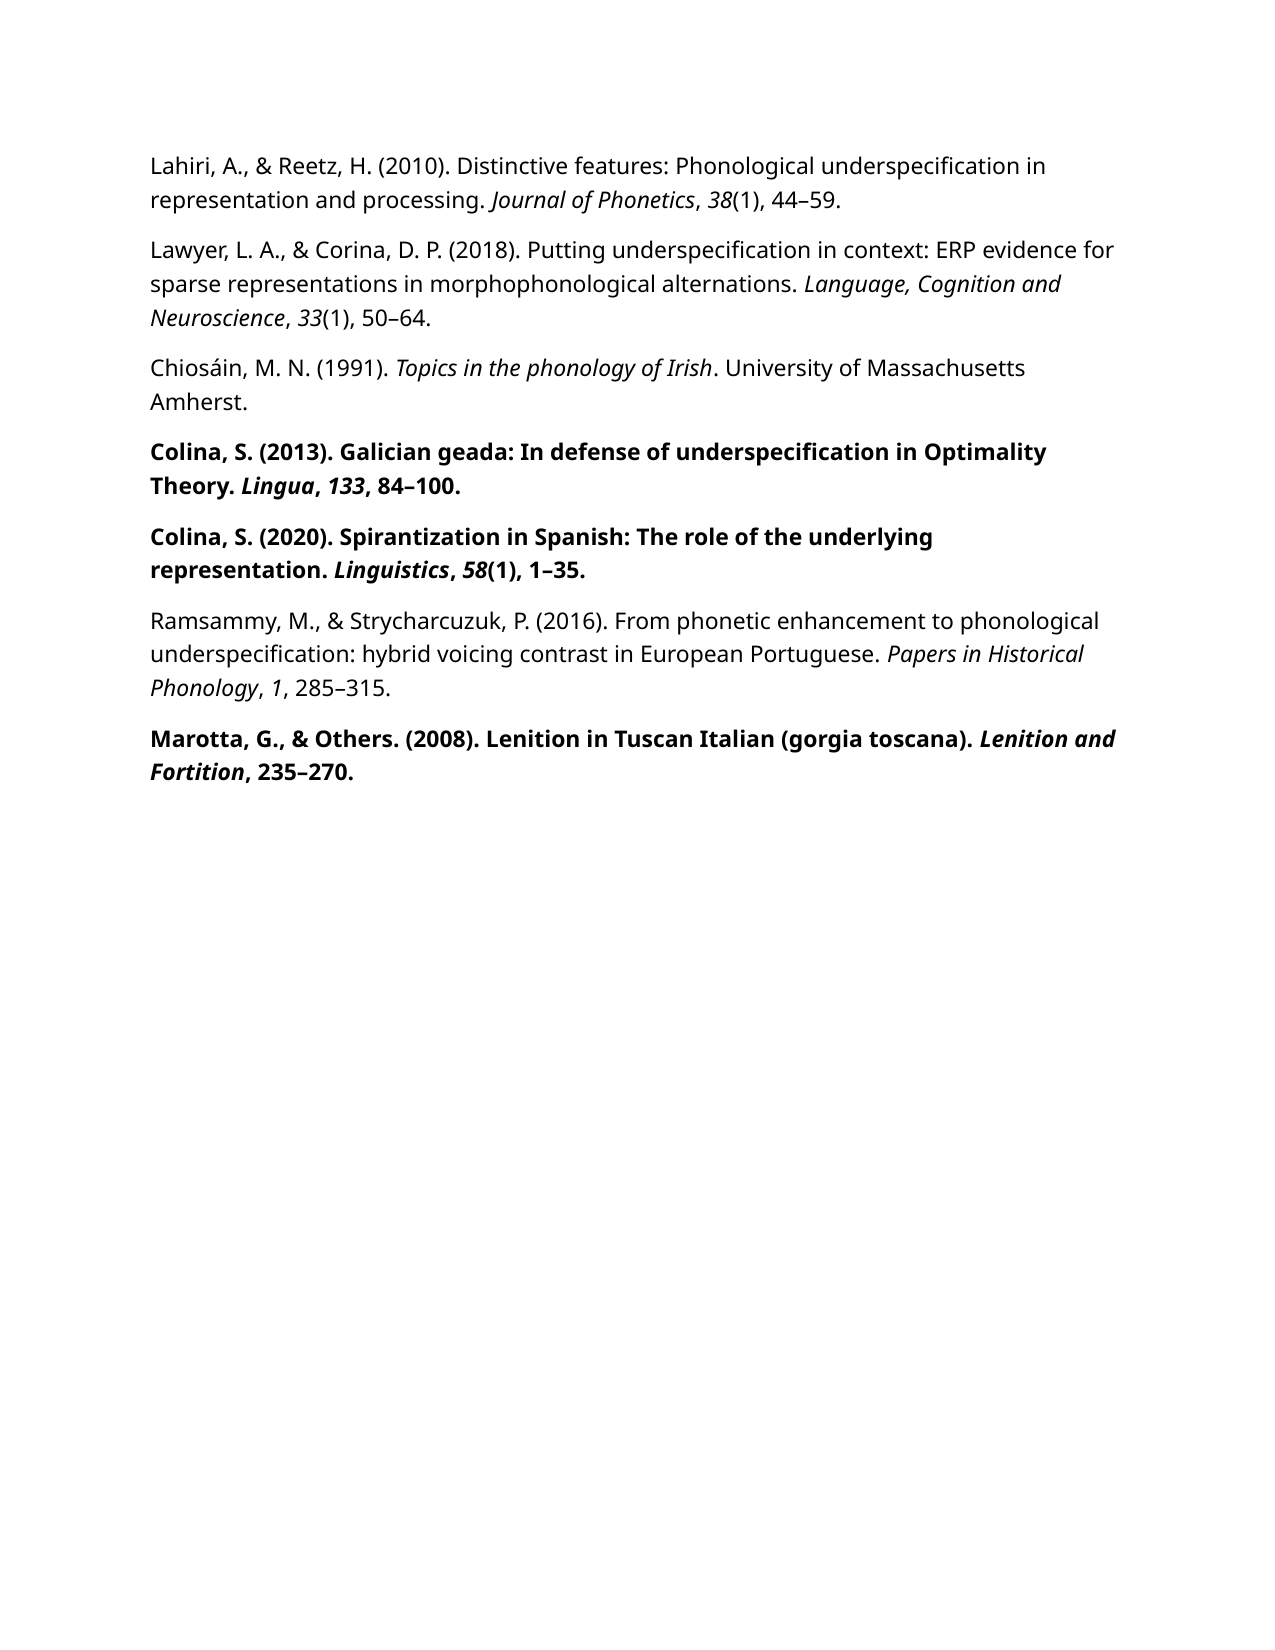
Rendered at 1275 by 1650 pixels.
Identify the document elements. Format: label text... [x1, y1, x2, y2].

text Lawyer, L. A., & Corina, D. P. (2018). Putting underspecification in context: ERP evidence for sparse representations in morphophonological alternations. Language, Cognition and Neuroscience, 33(1), 50–64. [150, 234, 1125, 333]
text Ramsammy, M., & Strycharcuzuk, P. (2016). From phonetic enhancement to phonological underspecification: hybrid voicing contrast in European Portuguese. Papers in Historical Phonology, 1, 285–315. [150, 604, 1125, 703]
text Colina, S. (2020). Spirantization in Spanish: The role of the underlying representation. Linguistics, 58(1), 1–35. [150, 520, 1125, 585]
text Chiosáin, M. N. (1991). Topics in the phonology of Irish. University of Massachusetts Amherst. [150, 352, 1125, 417]
text Marotta, G., & Others. (2008). Lenition in Tuscan Italian (gorgia toscana). Lenition and Fortition, 235–270. [150, 722, 1125, 787]
text Colina, S. (2013). Galician geada: In defense of underspecification in Optimality Theory. Lingua, 133, 84–100. [150, 436, 1125, 501]
text Lahiri, A., & Reetz, H. (2010). Distinctive features: Phonological underspecification in representation and processing. Journal of Phonetics, 38(1), 44–59. [150, 150, 1125, 215]
